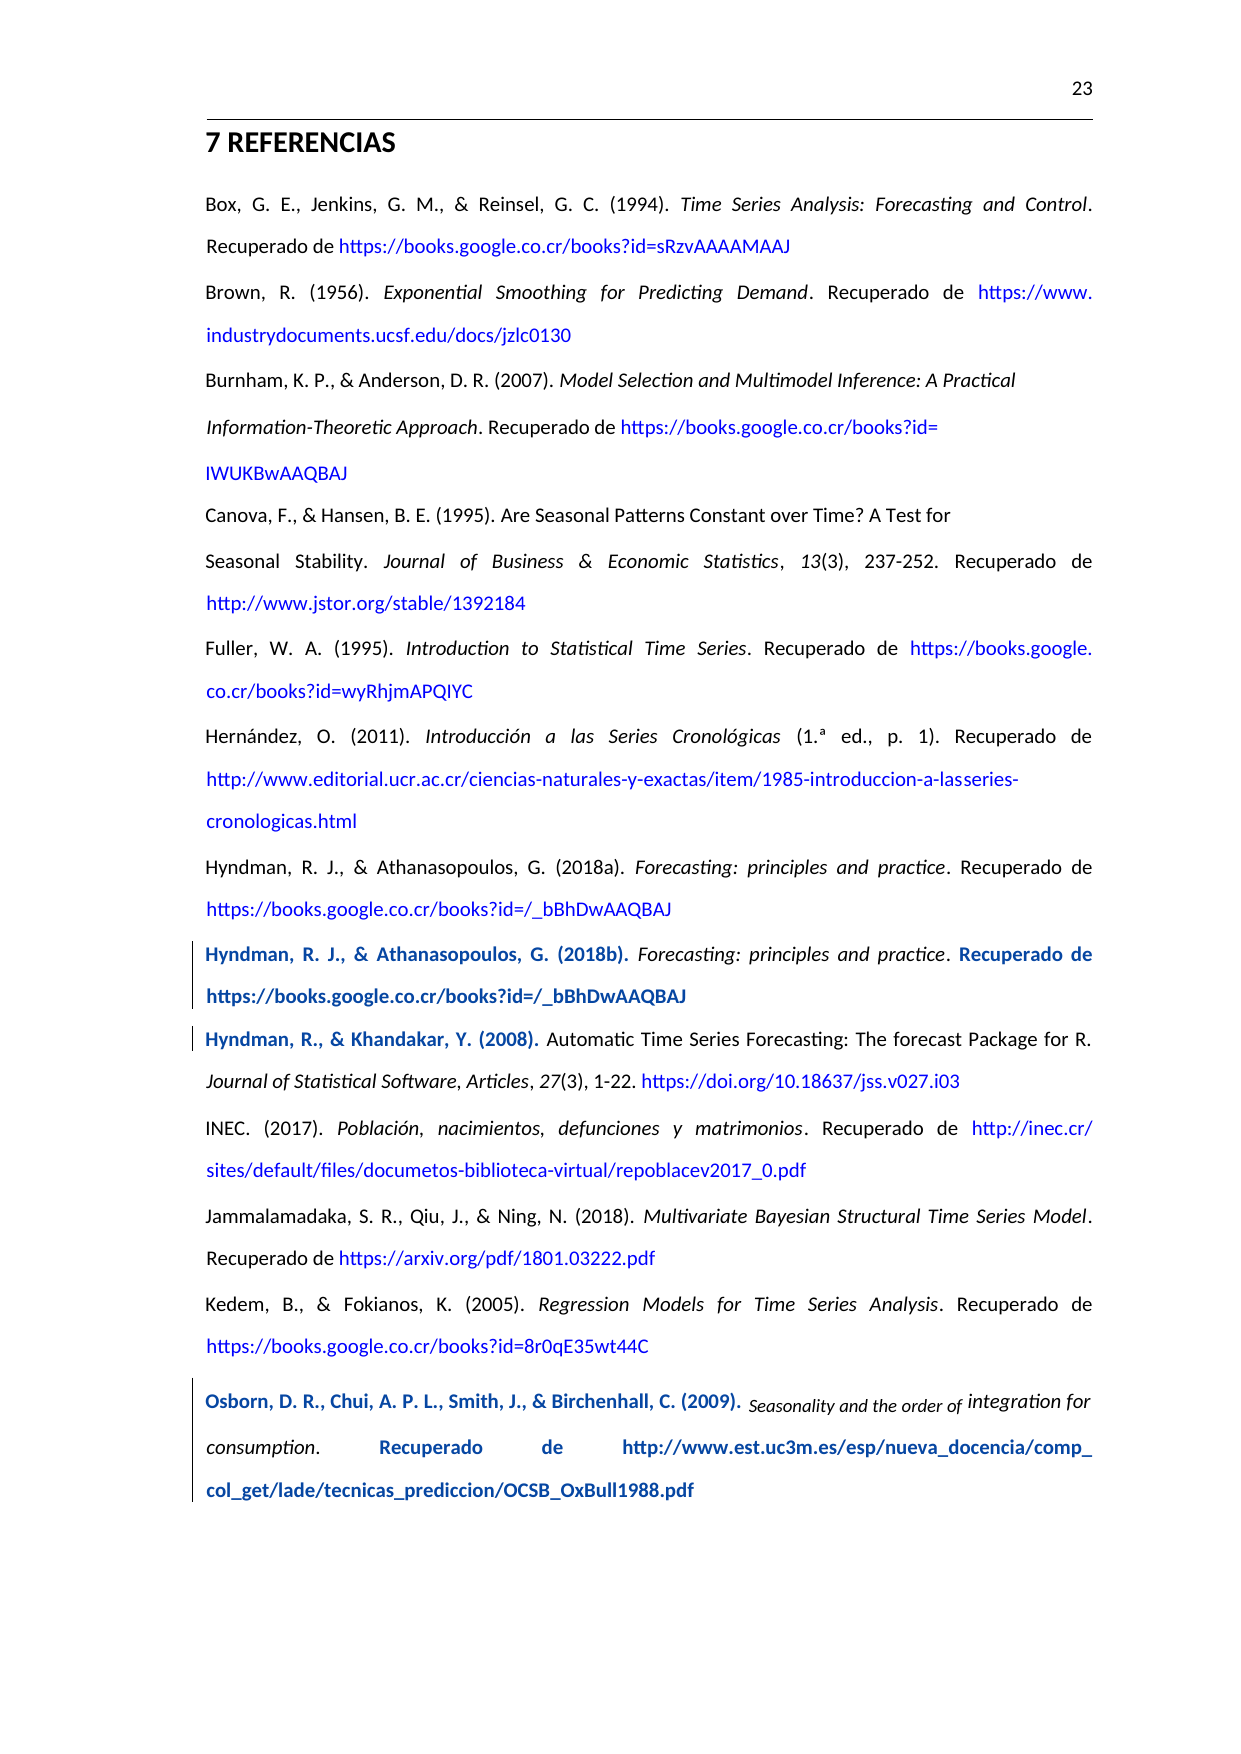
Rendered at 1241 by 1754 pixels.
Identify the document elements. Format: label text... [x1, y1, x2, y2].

text Hyndman, R. J., & Athanasopoulos, G. (2018a). Forecasting: principles and practice. Recuperado de https://books.google.co.cr/books?id=/_bBhDwAAQBAJ [205, 854, 1093, 922]
text Burnham, K. P., & Anderson, D. R. (2007). Model Selection and Multimodel Inference: A Practical Information-Theoretic Approach. Recuperado de https://books.google.co.cr/books?id= [205, 367, 1094, 439]
text Box, G. E., Jenkins, G. M., & Reinsel, G. C. (1994). Time Series Analysis: Forecasting and Control. Recuperado de https://books.google.co.cr/books?id=sRzvAAAAMAAJ [205, 191, 1093, 259]
text Seasonal Stability. Journal of Business & Economic Statistics, 13(3), 237-252. Recuperado de http://www.jstor.org/stable/1392184 [205, 548, 1093, 616]
text Osborn, D. R., Chui, A. P. L., Smith, J., & Birchenhall, C. (2009). Seasonality and the order of integration for consumption. Recuperado de http://www.est.uc3m.es/esp/nueva_docencia/comp_ col_get/lade/tecnicas_prediccion/OCSB_OxBull1988.pdf [205, 1377, 1093, 1502]
text Hyndman, R., & Khandakar, Y. (2008). Automatic Time Series Forecasting: The forecast Package for R. Journal of Statistical Software, Articles, 27(3), 1-22. https://doi.org/10.18637/jss.v027.i03 [205, 1026, 1093, 1094]
text Brown, R. (1956). Exponential Smoothing for Predicting Demand. Recuperado de https://www. industrydocuments.ucsf.edu/docs/jzlc0130 [205, 279, 1093, 347]
text Kedem, B., & Fokianos, K. (2005). Regression Models for Time Series Analysis. Recuperado de https://books.google.co.cr/books?id=8r0qE35wt44C [205, 1291, 1093, 1359]
text Hyndman, R. J., & Athanasopoulos, G. (2018b). Forecasting: principles and practice. Recuperado de https://books.google.co.cr/books?id=/_bBhDwAAQBAJ [205, 941, 1093, 1009]
text Fuller, W. A. (1995). Introduction to Statistical Time Series. Recuperado de https://books.google. co.cr/books?id=wyRhjmAPQIYC [205, 635, 1093, 703]
text Jammalamadaka, S. R., Qiu, J., & Ning, N. (2018). Multivariate Bayesian Structural Time Series Model. Recuperado de https://arxiv.org/pdf/1801.03222.pdf [205, 1203, 1093, 1271]
text IWUKBwAAQBAJ [205, 460, 1093, 486]
text Hernández, O. (2011). Introducción a las Series Cronológicas (1.ª ed., p. 1). Recuperado de http://www.editorial.ucr.ac.cr/ciencias-naturales-y-exactas/item/1985-introduccion-a-lasseries-cronologicas.html [205, 723, 1093, 834]
subtitle 7 REFERENCIAS [205, 102, 1093, 160]
text Canova, F., & Hansen, B. E. (1995). Are Seasonal Patterns Constant over Time? A Test for [205, 502, 1093, 527]
text INEC. (2017). Población, nacimientos, defunciones y matrimonios. Recuperado de http://inec.cr/ sites/default/files/documetos-biblioteca-virtual/repoblacev2017_0.pdf [205, 1115, 1093, 1183]
